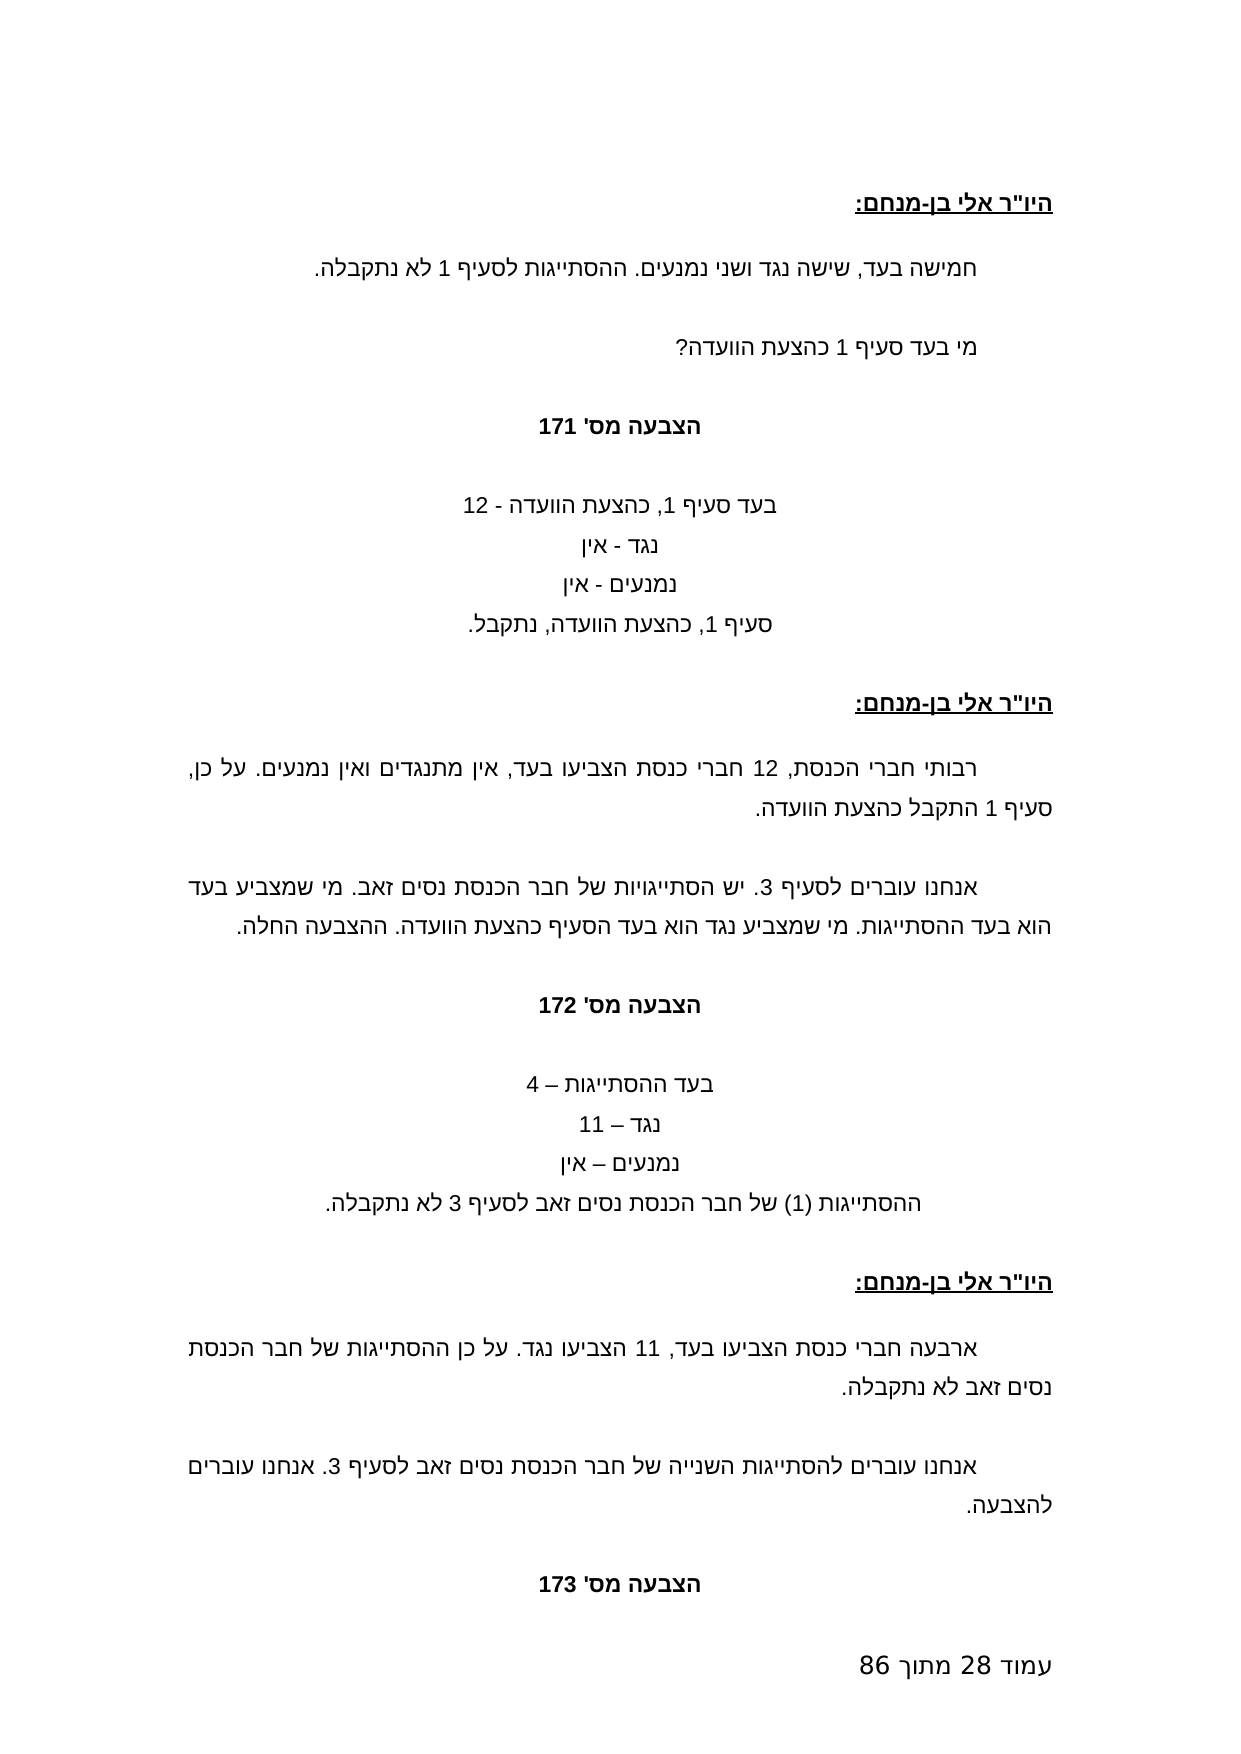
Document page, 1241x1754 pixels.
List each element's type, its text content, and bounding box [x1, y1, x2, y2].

text נגד - אין [187, 532, 1053, 558]
text סעיף 1, כהצעת הוועדה, נתקבל. [187, 611, 1053, 637]
text ארבעה חברי כנסת הצביעו בעד, 11 הצביעו נגד. על כן ההסתייגות של חבר הכנסת נסים זאב לא נתקבלה. [187, 1334, 1053, 1400]
text נמנעים – אין [187, 1150, 1053, 1177]
text נמנעים - אין [187, 571, 1053, 597]
text ההסתייגות (1) של חבר הכנסת נסים זאב לסעיף 3 לא נתקבלה. [187, 1190, 1053, 1216]
text נגד – 11 [187, 1111, 1053, 1137]
text הצבעה מס' 172 [187, 992, 1053, 1019]
text בעד סעיף 1, כהצעת הוועדה - 12 [187, 492, 1053, 518]
text היו"ר אלי בן-מנחם: [187, 689, 1053, 716]
text היו"ר אלי בן-מנחם: [187, 189, 1053, 216]
text אנחנו עוברים לסעיף 3. יש הסתייגויות של חבר הכנסת נסים זאב. מי שמצביע בעד הוא בעד ההסתייגות. מי שמצביע נגד הוא בעד הסעיף כהצעת הוועדה. ההצבעה החלה. [187, 874, 1053, 940]
text היו"ר אלי בן-מנחם: [187, 1269, 1053, 1295]
text מי בעד סעיף 1 כהצעת הוועדה? [187, 334, 1053, 361]
text בעד ההסתייגות – 4 [187, 1071, 1053, 1098]
text הצבעה מס' 171 [187, 413, 1053, 439]
text חמישה בעד, שישה נגד ושני נמנעים. ההסתייגות לסעיף 1 לא נתקבלה. [187, 255, 1053, 282]
text אנחנו עוברים להסתייגות השנייה של חבר הכנסת נסים זאב לסעיף 3. אנחנו עוברים להצבעה. [187, 1453, 1053, 1519]
text הצבעה מס' 173 [187, 1571, 1053, 1598]
text רבותי חברי הכנסת, 12 חברי כנסת הצביעו בעד, אין מתנגדים ואין נמנעים. על כן, סעיף 1 התקבל כהצעת הוועדה. [187, 755, 1053, 821]
